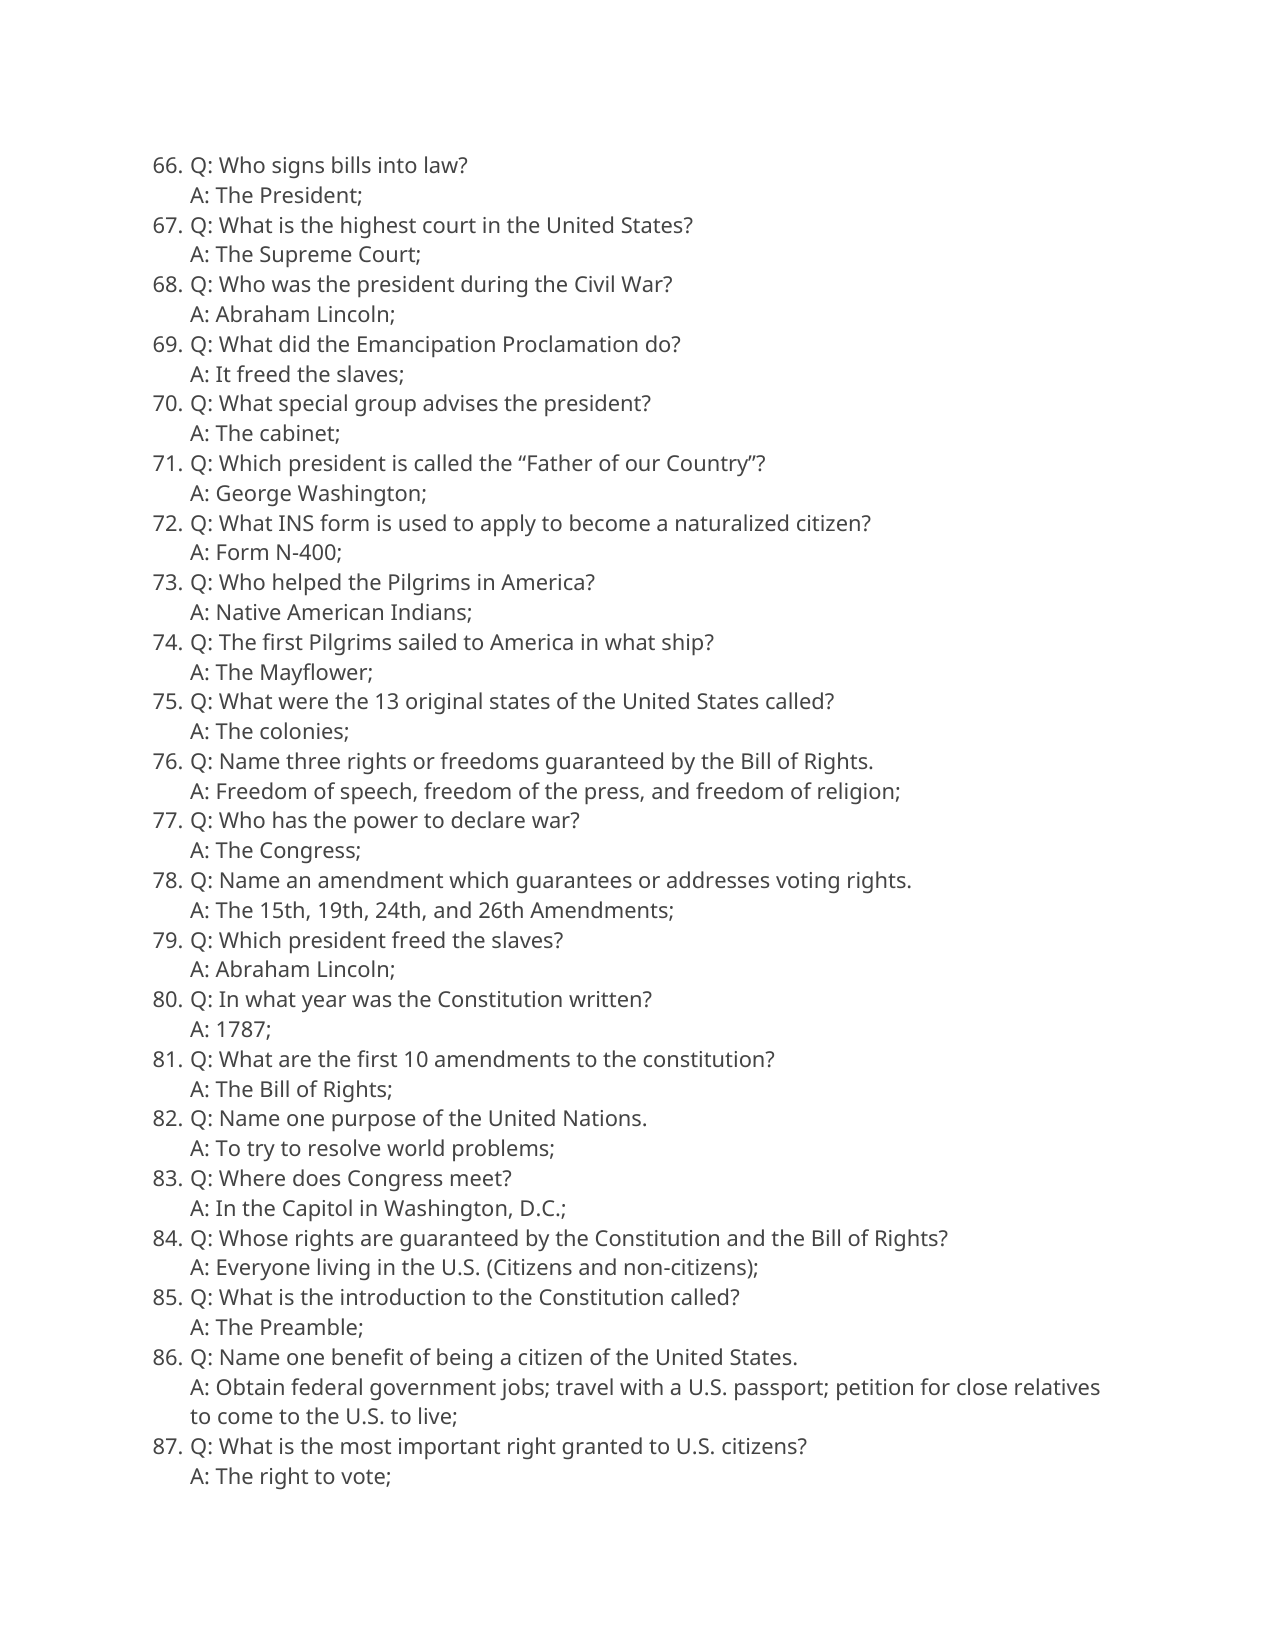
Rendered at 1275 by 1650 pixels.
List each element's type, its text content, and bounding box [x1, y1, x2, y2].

list Q: Which president is called the “Father of our Country”? A: George Washington; [152, 448, 1125, 507]
list Q: Name one benefit of being a citizen of the United States. A: Obtain federal government jobs; travel with a U.S. passport; petition for close relatives to come to the U.S. to live; [152, 1342, 1125, 1431]
list Q: Who helped the Pilgrims in America? A: Native American Indians; [152, 567, 1125, 627]
list Q: What is the introduction to the Constitution called? A: The Preamble; [152, 1282, 1125, 1342]
list Q: Who was the president during the Civil War? A: Abraham Lincoln; [152, 269, 1125, 329]
list Q: What special group advises the president? A: The cabinet; [152, 388, 1125, 448]
list Q: Which president freed the slaves? A: Abraham Lincoln; [152, 924, 1125, 984]
list Q: Who has the power to declare war? A: The Congress; [152, 805, 1125, 865]
list Q: What is the most important right granted to U.S. citizens? A: The right to vote; [152, 1431, 1125, 1491]
list Q: What are the first 10 amendments to the constitution? A: The Bill of Rights; [152, 1044, 1125, 1103]
list Q: The first Pilgrims sailed to America in what ship? A: The Mayflower; [152, 627, 1125, 686]
list Q: What did the Emancipation Proclamation do? A: It freed the slaves; [152, 329, 1125, 388]
list Q: In what year was the Constitution written? A: 1787; [152, 984, 1125, 1044]
list Q: What is the highest court in the United States? A: The Supreme Court; [152, 209, 1125, 269]
list Q: Name an amendment which guarantees or addresses voting rights. A: The 15th, 19th, 24th, and 26th Amendments; [152, 865, 1125, 924]
list Q: What were the 13 original states of the United States called? A: The colonies; [152, 686, 1125, 746]
list Q: Name three rights or freedoms guaranteed by the Bill of Rights. A: Freedom of speech, freedom of the press, and freedom of religion; [152, 746, 1125, 805]
list Q: Whose rights are guaranteed by the Constitution and the Bill of Rights? A: Everyone living in the U.S. (Citizens and non-citizens); [152, 1222, 1125, 1282]
list Q: Who signs bills into law? A: The President; [152, 150, 1125, 209]
list Q: Name one purpose of the United Nations. A: To try to resolve world problems; [152, 1103, 1125, 1163]
list Q: What INS form is used to apply to become a naturalized citizen? A: Form N-400; [152, 507, 1125, 567]
list Q: Where does Congress meet? A: In the Capitol in Washington, D.C.; [152, 1163, 1125, 1222]
